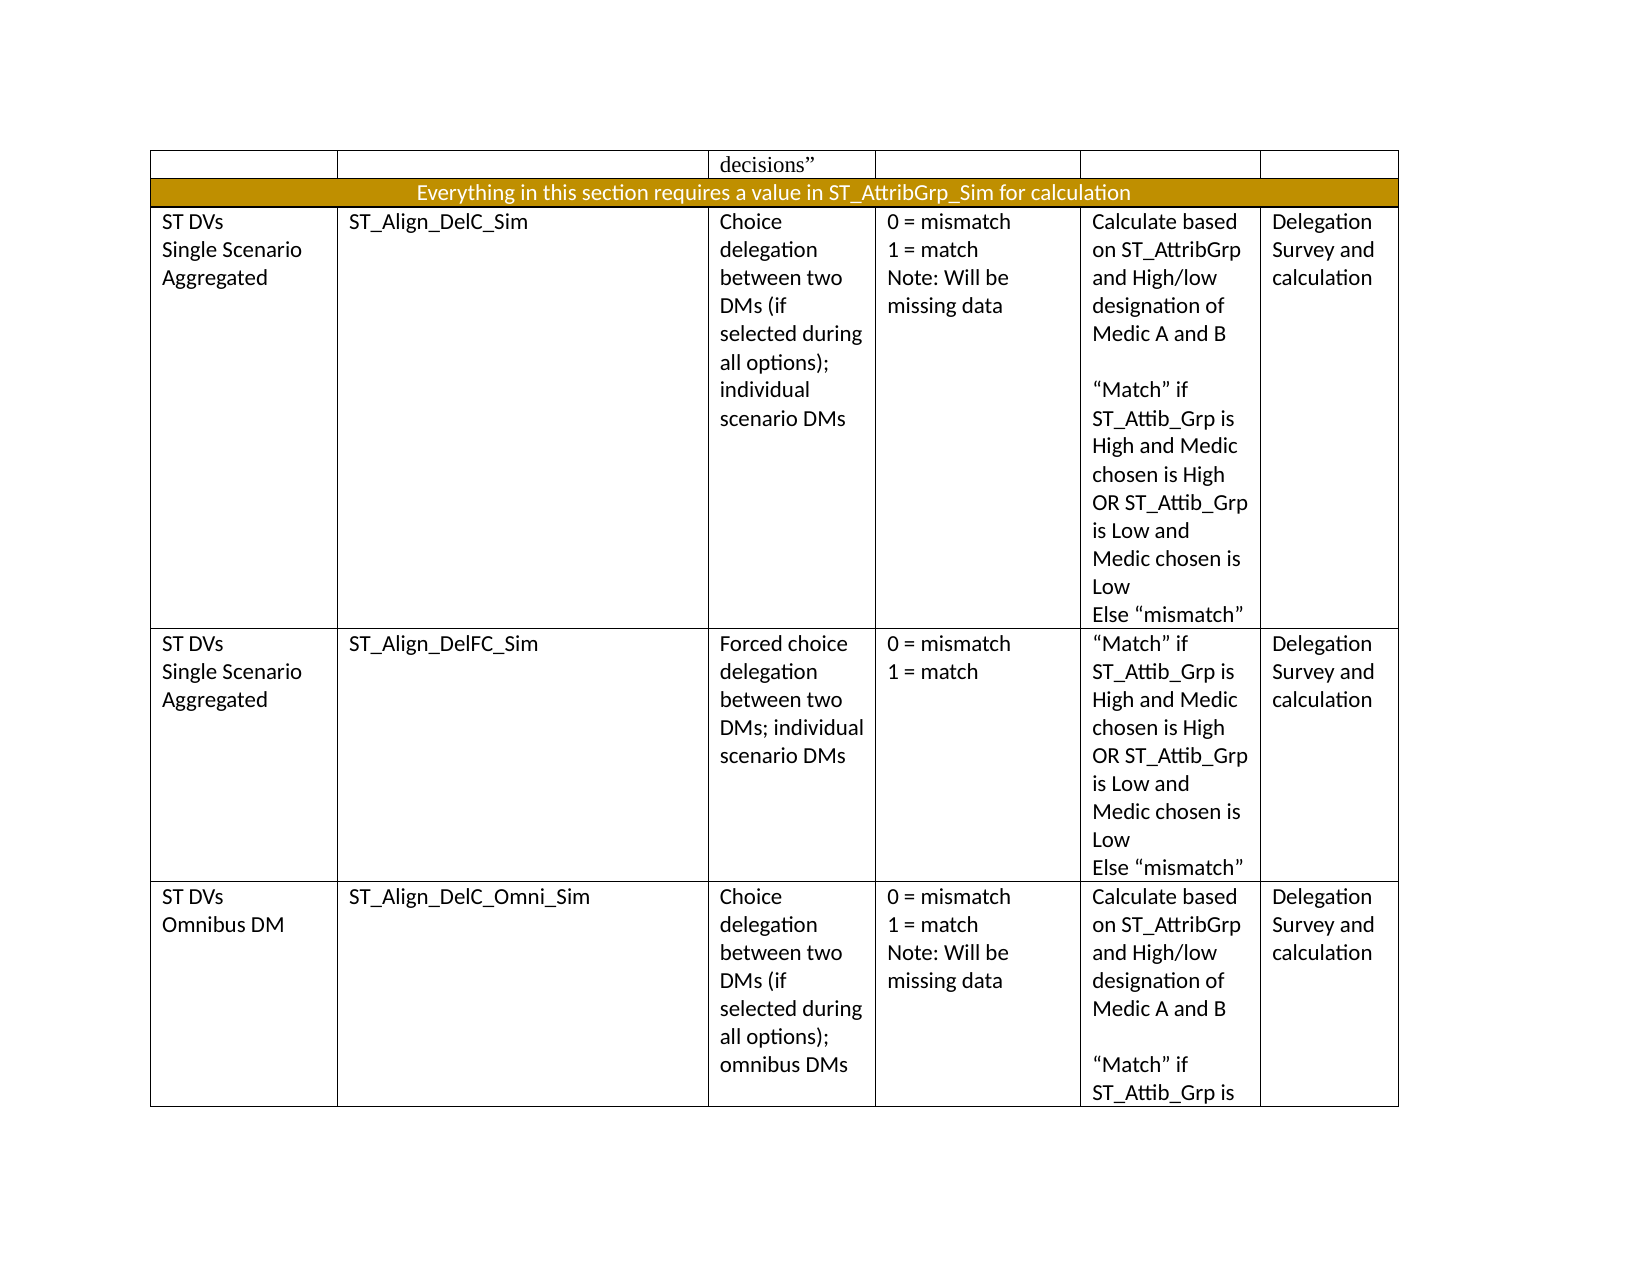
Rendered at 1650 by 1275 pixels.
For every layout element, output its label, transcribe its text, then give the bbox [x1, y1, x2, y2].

table_cell Forced choice delegation between two DMs; individual scenario DMs [709, 629, 875, 881]
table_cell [151, 151, 337, 177]
table_cell ST DVs Single Scenario Aggregated [151, 208, 337, 628]
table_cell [1261, 151, 1398, 177]
table_cell Delegation Survey and calculation [1261, 629, 1398, 881]
table_cell ST_Align_DelC_Sim [338, 208, 708, 628]
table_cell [338, 882, 708, 1106]
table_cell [876, 882, 1080, 1106]
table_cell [709, 882, 875, 1106]
table_cell Delegation Survey and calculation [1261, 208, 1398, 628]
table_cell ST DVs Omnibus DM [151, 882, 337, 1106]
table_cell 0 = mismatch 1 = match [876, 629, 1080, 881]
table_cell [338, 151, 708, 177]
table_cell Choice delegation between two DMs (if selected during all options); individual scenario DMs [709, 208, 875, 628]
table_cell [709, 151, 875, 177]
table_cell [1261, 882, 1398, 1106]
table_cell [876, 151, 1080, 177]
table_cell 0 = mismatch 1 = match Note: Will be missing data [876, 208, 1080, 628]
table_cell ST DVs Single Scenario Aggregated [151, 629, 337, 881]
table_cell “Match” if ST_Attib_Grp is High and Medic chosen is High OR ST_Attib_Grp is Low and Medic chosen is Low Else “mismatch” [1081, 629, 1260, 881]
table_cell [1081, 882, 1260, 1106]
table_cell Everything in this section requires a value in ST_AttribGrp_Sim for calculation [151, 179, 1398, 206]
table_cell ST_Align_DelFC_Sim [338, 629, 708, 881]
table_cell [1081, 151, 1260, 177]
